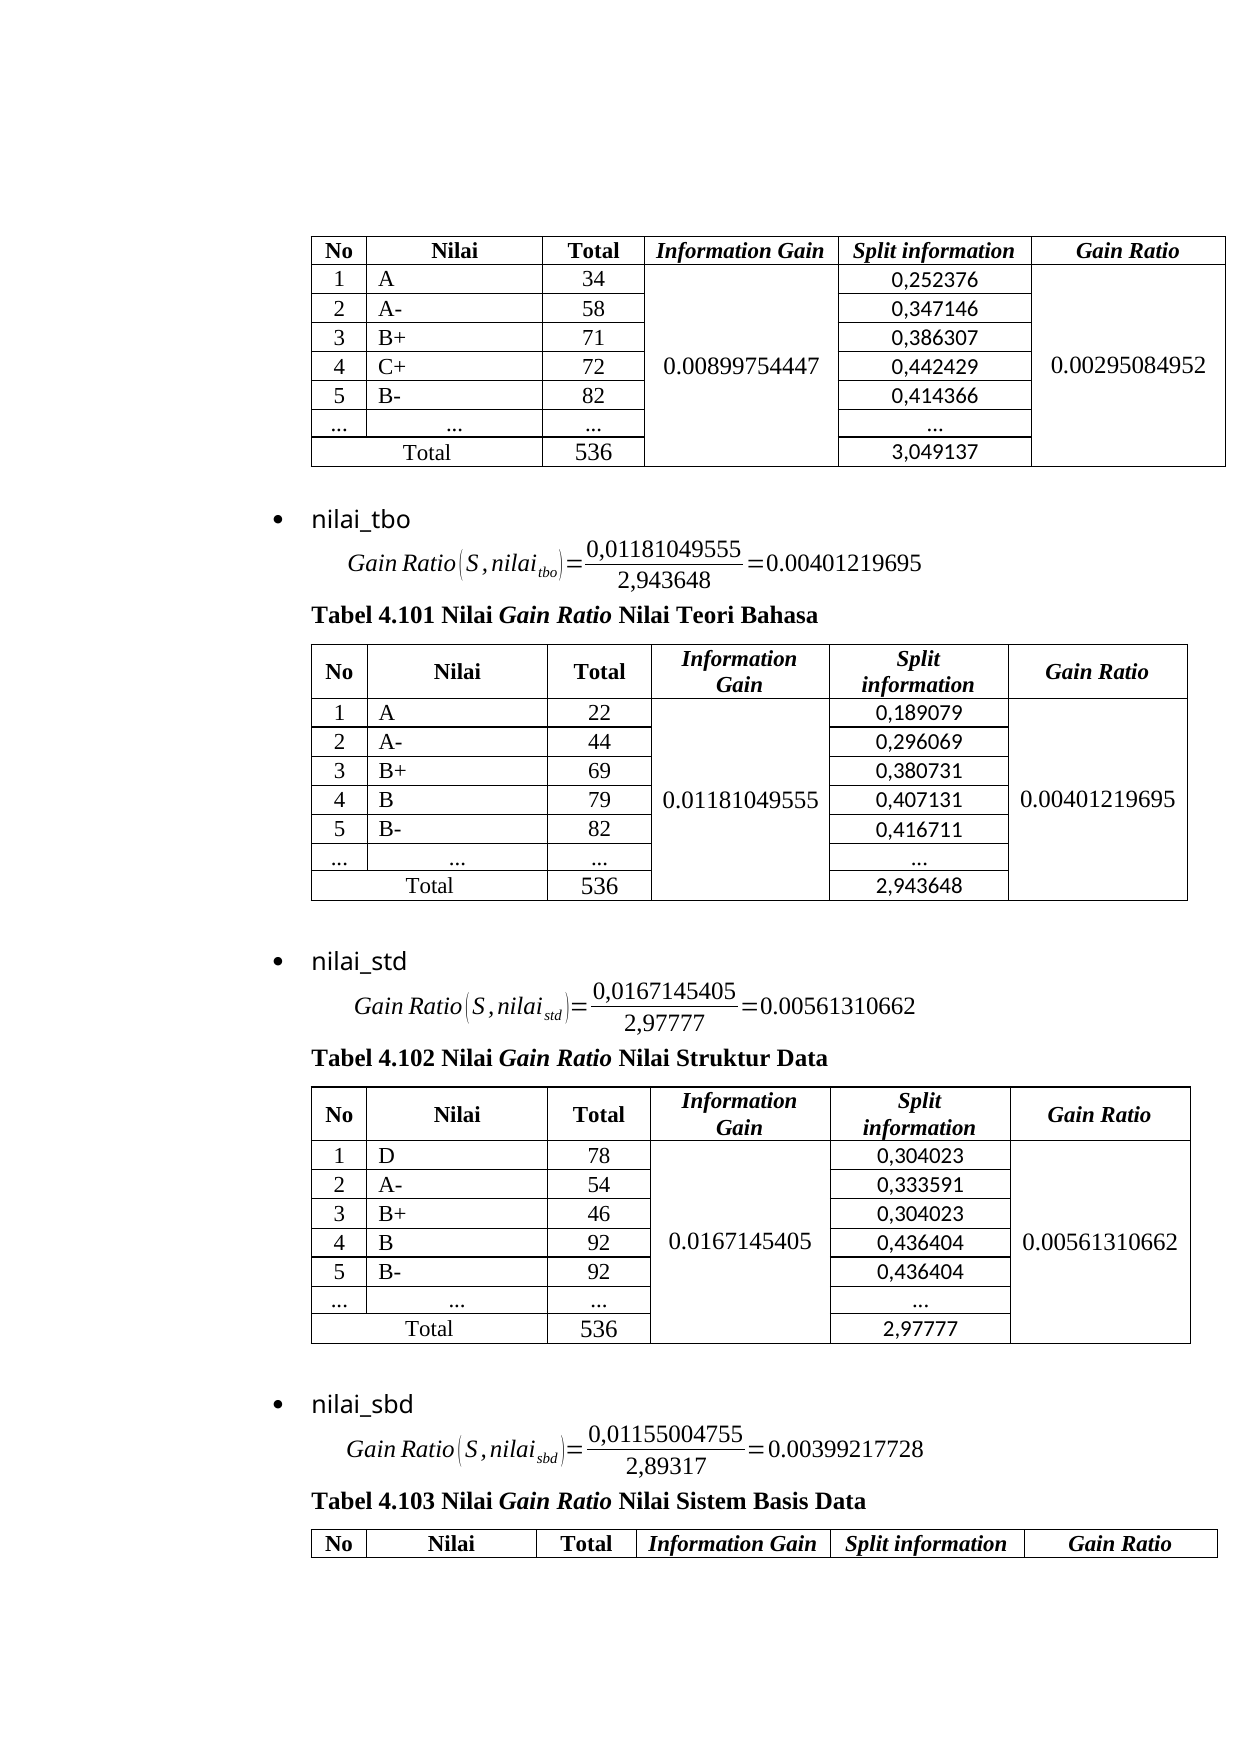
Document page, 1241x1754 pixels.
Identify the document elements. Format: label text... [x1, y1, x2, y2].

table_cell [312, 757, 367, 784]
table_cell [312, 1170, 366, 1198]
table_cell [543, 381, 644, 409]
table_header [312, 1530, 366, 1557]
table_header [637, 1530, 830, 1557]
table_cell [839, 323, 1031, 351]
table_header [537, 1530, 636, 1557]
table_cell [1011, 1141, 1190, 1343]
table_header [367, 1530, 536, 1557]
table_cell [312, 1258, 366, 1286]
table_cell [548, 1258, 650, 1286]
list nilai_sbd [274, 1387, 1063, 1421]
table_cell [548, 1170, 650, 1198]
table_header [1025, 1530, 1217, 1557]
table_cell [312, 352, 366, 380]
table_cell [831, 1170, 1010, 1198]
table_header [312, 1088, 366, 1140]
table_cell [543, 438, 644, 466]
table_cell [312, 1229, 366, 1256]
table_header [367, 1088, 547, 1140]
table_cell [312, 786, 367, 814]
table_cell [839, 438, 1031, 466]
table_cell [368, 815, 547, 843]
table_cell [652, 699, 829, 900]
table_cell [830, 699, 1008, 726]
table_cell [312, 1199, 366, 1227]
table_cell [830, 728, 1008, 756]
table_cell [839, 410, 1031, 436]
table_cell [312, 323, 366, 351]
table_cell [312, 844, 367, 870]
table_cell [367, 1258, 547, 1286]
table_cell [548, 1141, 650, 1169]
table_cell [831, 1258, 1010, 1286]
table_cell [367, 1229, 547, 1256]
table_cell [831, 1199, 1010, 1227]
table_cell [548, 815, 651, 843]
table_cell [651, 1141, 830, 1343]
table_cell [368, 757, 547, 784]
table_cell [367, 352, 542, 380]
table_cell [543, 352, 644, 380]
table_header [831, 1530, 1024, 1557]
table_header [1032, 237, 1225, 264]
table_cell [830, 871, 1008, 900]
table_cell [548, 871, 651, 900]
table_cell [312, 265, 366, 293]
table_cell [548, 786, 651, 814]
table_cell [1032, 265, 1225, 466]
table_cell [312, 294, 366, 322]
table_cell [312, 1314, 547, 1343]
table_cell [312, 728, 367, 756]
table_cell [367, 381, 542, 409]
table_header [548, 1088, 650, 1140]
text Tabel 4.101 Nilai Gain Ratio Nilai Teori Bahasa [236, 601, 1063, 629]
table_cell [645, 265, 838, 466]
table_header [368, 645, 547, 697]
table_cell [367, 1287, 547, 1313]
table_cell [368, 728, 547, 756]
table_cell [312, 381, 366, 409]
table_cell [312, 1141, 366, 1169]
text Tabel 4.103 Nilai Gain Ratio Nilai Sistem Basis Data [236, 1486, 1063, 1515]
list nilai_std [274, 944, 1063, 978]
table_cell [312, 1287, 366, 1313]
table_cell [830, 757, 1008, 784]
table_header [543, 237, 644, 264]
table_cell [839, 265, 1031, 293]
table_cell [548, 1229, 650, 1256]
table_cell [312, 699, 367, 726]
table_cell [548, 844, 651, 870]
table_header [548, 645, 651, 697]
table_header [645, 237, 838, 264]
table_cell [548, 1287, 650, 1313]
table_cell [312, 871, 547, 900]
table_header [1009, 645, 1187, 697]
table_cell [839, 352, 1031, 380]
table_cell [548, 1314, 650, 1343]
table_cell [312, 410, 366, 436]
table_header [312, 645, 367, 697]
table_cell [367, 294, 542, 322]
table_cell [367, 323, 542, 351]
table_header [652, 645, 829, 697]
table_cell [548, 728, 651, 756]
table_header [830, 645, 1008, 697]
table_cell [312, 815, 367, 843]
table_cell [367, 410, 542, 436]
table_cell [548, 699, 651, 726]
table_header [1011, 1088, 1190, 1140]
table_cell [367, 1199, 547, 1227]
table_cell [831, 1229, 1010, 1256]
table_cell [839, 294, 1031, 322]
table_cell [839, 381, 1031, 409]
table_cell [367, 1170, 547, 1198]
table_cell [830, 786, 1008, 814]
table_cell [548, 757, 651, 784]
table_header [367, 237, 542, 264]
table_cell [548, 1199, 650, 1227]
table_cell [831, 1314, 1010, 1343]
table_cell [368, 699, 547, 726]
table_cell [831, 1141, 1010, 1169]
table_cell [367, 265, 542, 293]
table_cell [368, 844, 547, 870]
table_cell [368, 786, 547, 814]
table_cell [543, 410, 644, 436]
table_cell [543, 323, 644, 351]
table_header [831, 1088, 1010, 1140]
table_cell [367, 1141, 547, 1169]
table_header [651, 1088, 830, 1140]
list nilai_tbo [274, 501, 1063, 535]
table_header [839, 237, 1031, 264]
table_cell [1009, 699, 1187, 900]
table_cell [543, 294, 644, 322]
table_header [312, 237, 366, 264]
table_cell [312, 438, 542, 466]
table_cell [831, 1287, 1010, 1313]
text Tabel 4.102 Nilai Gain Ratio Nilai Struktur Data [236, 1043, 1063, 1072]
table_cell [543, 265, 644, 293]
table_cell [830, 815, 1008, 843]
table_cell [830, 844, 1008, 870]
